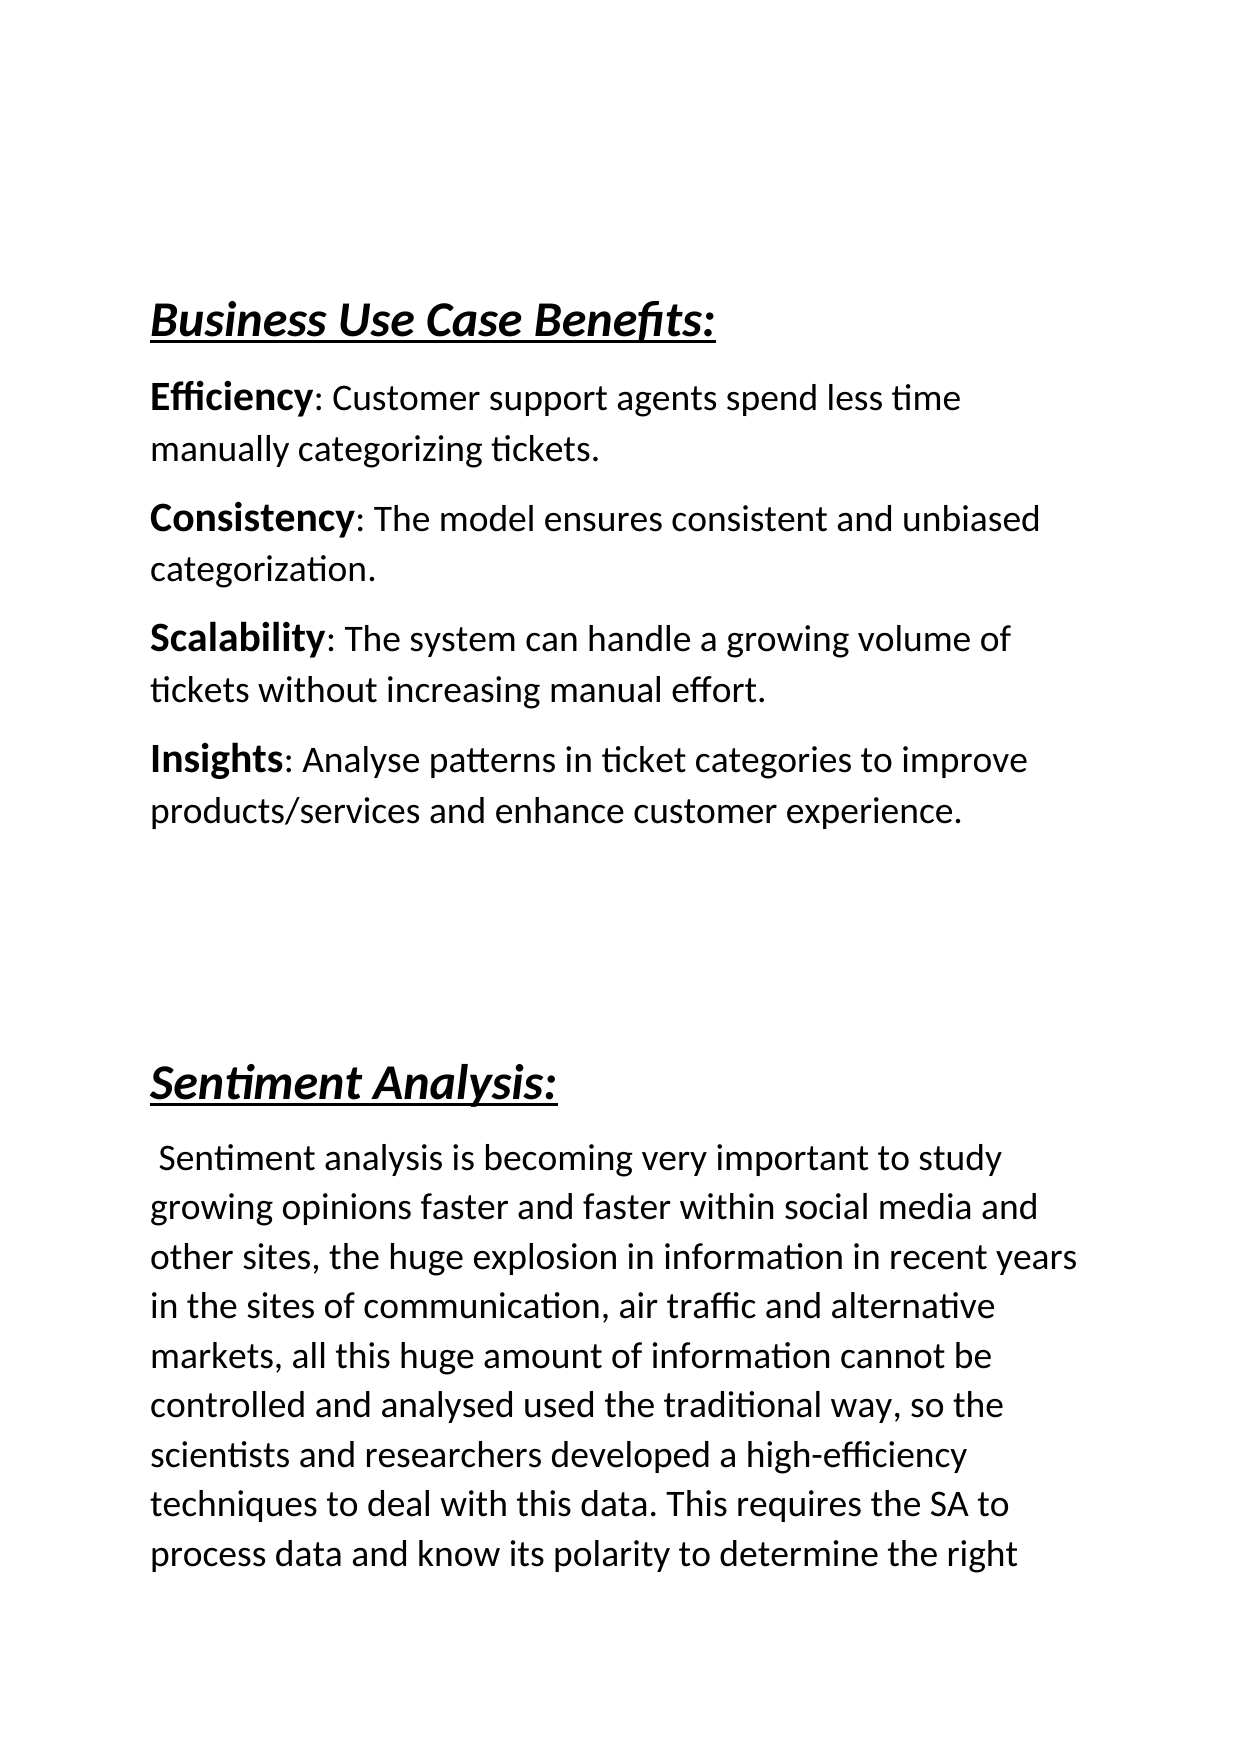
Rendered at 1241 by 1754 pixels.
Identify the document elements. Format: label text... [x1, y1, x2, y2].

text Business Use Case Benefits: [150, 288, 1090, 349]
text Scalability: The system can handle a growing volume of tickets without increasing manual effort. [150, 611, 1090, 712]
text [150, 1134, 1090, 1575]
text Insights: Analyse patterns in ticket categories to improve products/services and enhance customer experience. [150, 732, 1090, 832]
text Sentiment Analysis: [150, 1051, 1090, 1112]
text Efficiency: Customer support agents spend less time manually categorizing tickets. [150, 370, 1090, 471]
text Consistency: The model ensures consistent and unbiased categorization. [150, 491, 1090, 591]
